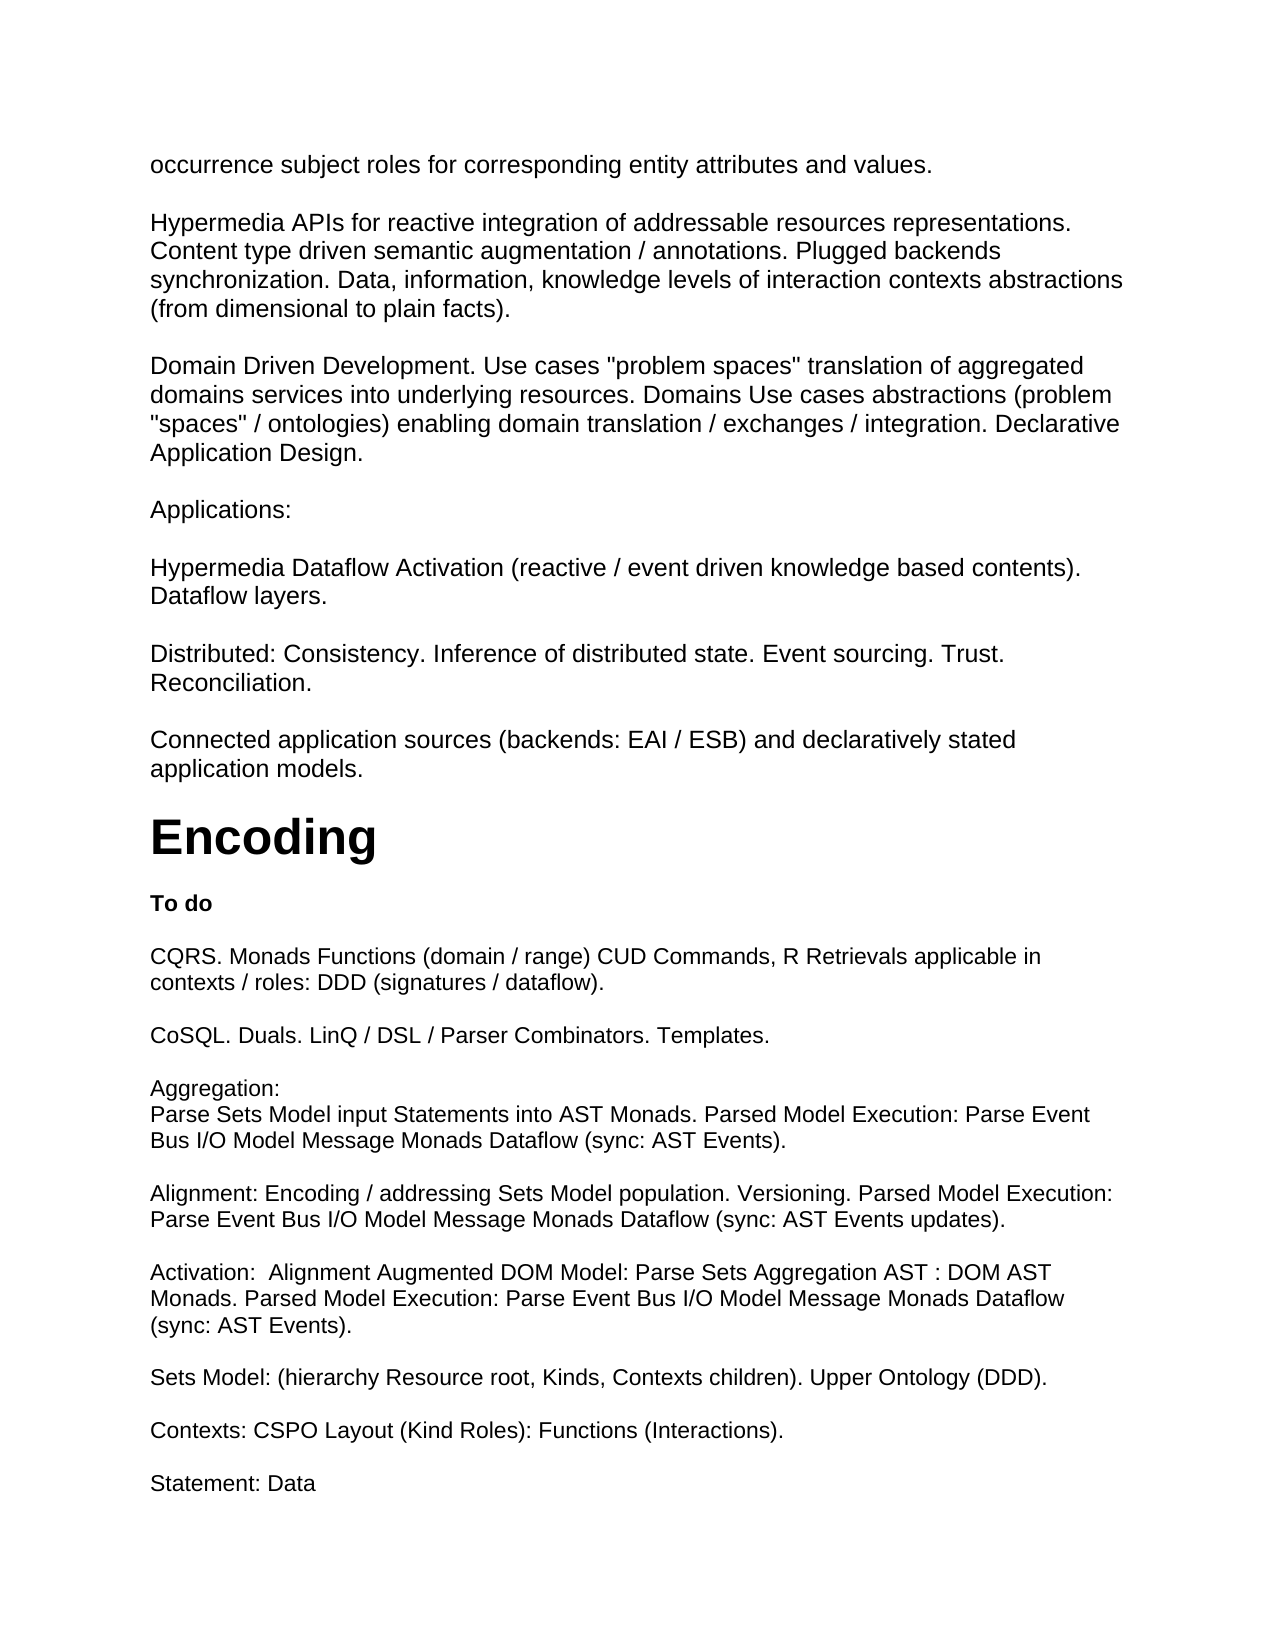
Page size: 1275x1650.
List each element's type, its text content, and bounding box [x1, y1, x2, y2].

text Applications: [150, 495, 1125, 524]
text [150, 150, 1125, 466]
text To do [150, 890, 1125, 916]
text CQRS. Monads Functions (domain / range) CUD Commands, R Retrievals applicable in contexts / roles: DDD (signatures / dataflow). [150, 943, 1125, 995]
text Contexts: CSPO Layout (Kind Roles): Functions (Interactions). [150, 1417, 1125, 1443]
text Statement: Data [150, 1470, 1125, 1496]
text Connected application sources (backends: EAI / ESB) and declaratively stated application models. [150, 725, 1125, 782]
subtitle Encoding [150, 807, 1125, 865]
text Alignment: Encoding / addressing Sets Model population. Versioning. Parsed Model Execution: Parse Event Bus I/O Model Message Monads Dataflow (sync: AST Events updates). [150, 1180, 1125, 1233]
text Activation: Alignment Augmented DOM Model: Parse Sets Aggregation AST : DOM AST Monads. Parsed Model Execution: Parse Event Bus I/O Model Message Monads Dataflow (sync: AST Events). [150, 1259, 1125, 1338]
text CoSQL. Duals. LinQ / DSL / Parser Combinators. Templates. [150, 1022, 1125, 1048]
text Sets Model: (hierarchy Resource root, Kinds, Contexts children). Upper Ontology (DDD). [150, 1364, 1125, 1391]
text Parse Sets Model input Statements into AST Monads. Parsed Model Execution: Parse Event Bus I/O Model Message Monads Dataflow (sync: AST Events). [150, 1101, 1125, 1153]
text Hypermedia Dataflow Activation (reactive / event driven knowledge based contents). Dataflow layers. [150, 552, 1125, 610]
text Distributed: Consistency. Inference of distributed state. Event sourcing. Trust. Reconciliation. [150, 639, 1125, 696]
text Aggregation: [150, 1074, 1125, 1101]
